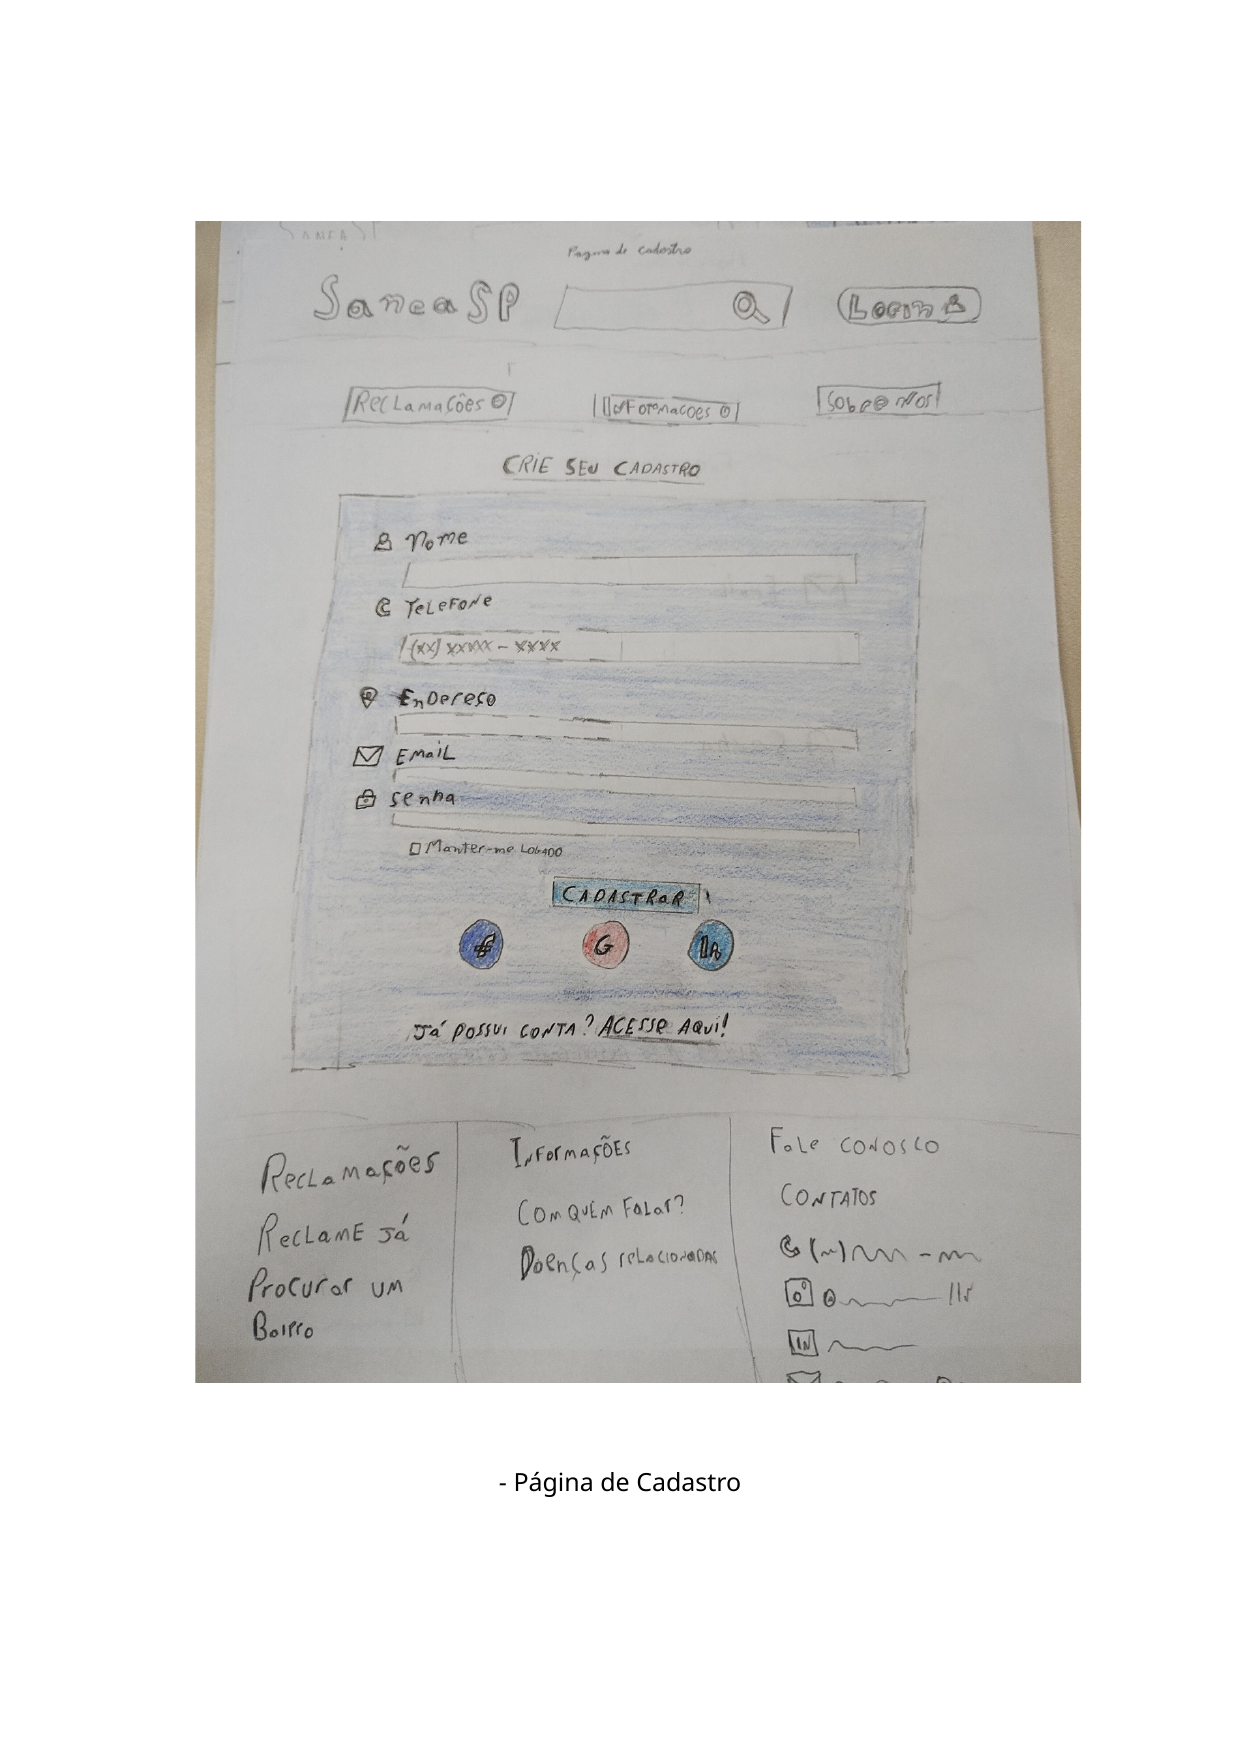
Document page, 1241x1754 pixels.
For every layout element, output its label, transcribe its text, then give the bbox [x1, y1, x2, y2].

text - Página de Cadastro [177, 1465, 1063, 1499]
picture [195, 221, 1082, 1383]
